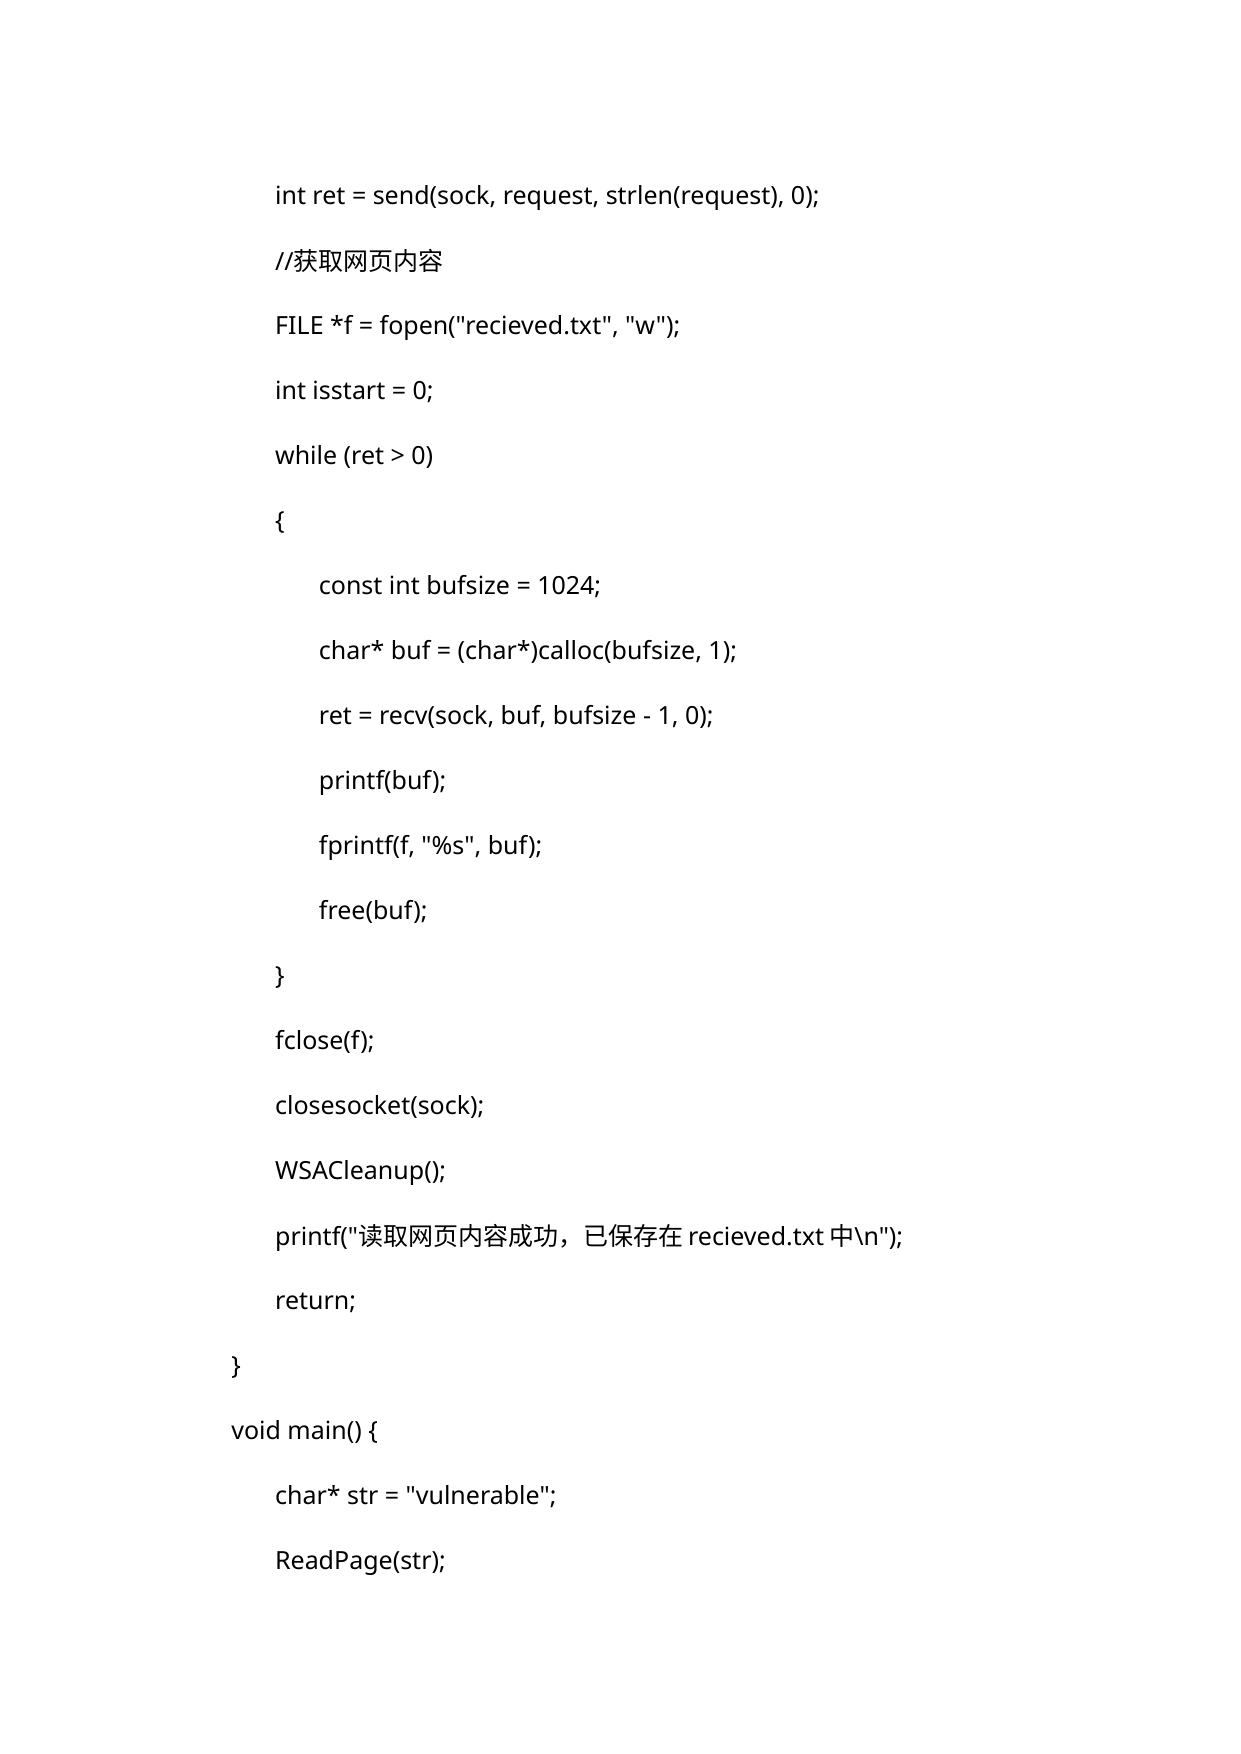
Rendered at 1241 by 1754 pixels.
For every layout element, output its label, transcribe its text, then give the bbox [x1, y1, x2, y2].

text FILE *f = fopen("recieved.txt", "w"); [187, 292, 1053, 357]
text WSACleanup(); [187, 1137, 1053, 1202]
text fclose(f); [187, 1007, 1053, 1072]
text { [187, 487, 1053, 552]
text printf("读取网页内容成功，已保存在recieved.txt中\n"); [187, 1202, 1053, 1267]
text //获取网页内容 [187, 227, 1053, 292]
text ReadPage(str); [187, 1527, 1053, 1592]
text } [187, 942, 1053, 1007]
text const int bufsize = 1024; [187, 552, 1053, 617]
text free(buf); [187, 877, 1053, 942]
text } [187, 1332, 1053, 1397]
text fprintf(f, "%s", buf); [187, 812, 1053, 877]
text closesocket(sock); [187, 1072, 1053, 1137]
text char* buf = (char*)calloc(bufsize, 1); [187, 617, 1053, 682]
text int isstart = 0; [187, 357, 1053, 422]
text printf(buf); [187, 747, 1053, 812]
text char* str = "vulnerable"; [187, 1462, 1053, 1527]
text return; [187, 1267, 1053, 1332]
text int ret = send(sock, request, strlen(request), 0); [187, 162, 1053, 227]
text void main() { [187, 1397, 1053, 1462]
text while (ret > 0) [187, 422, 1053, 487]
text ret = recv(sock, buf, bufsize - 1, 0); [187, 682, 1053, 747]
